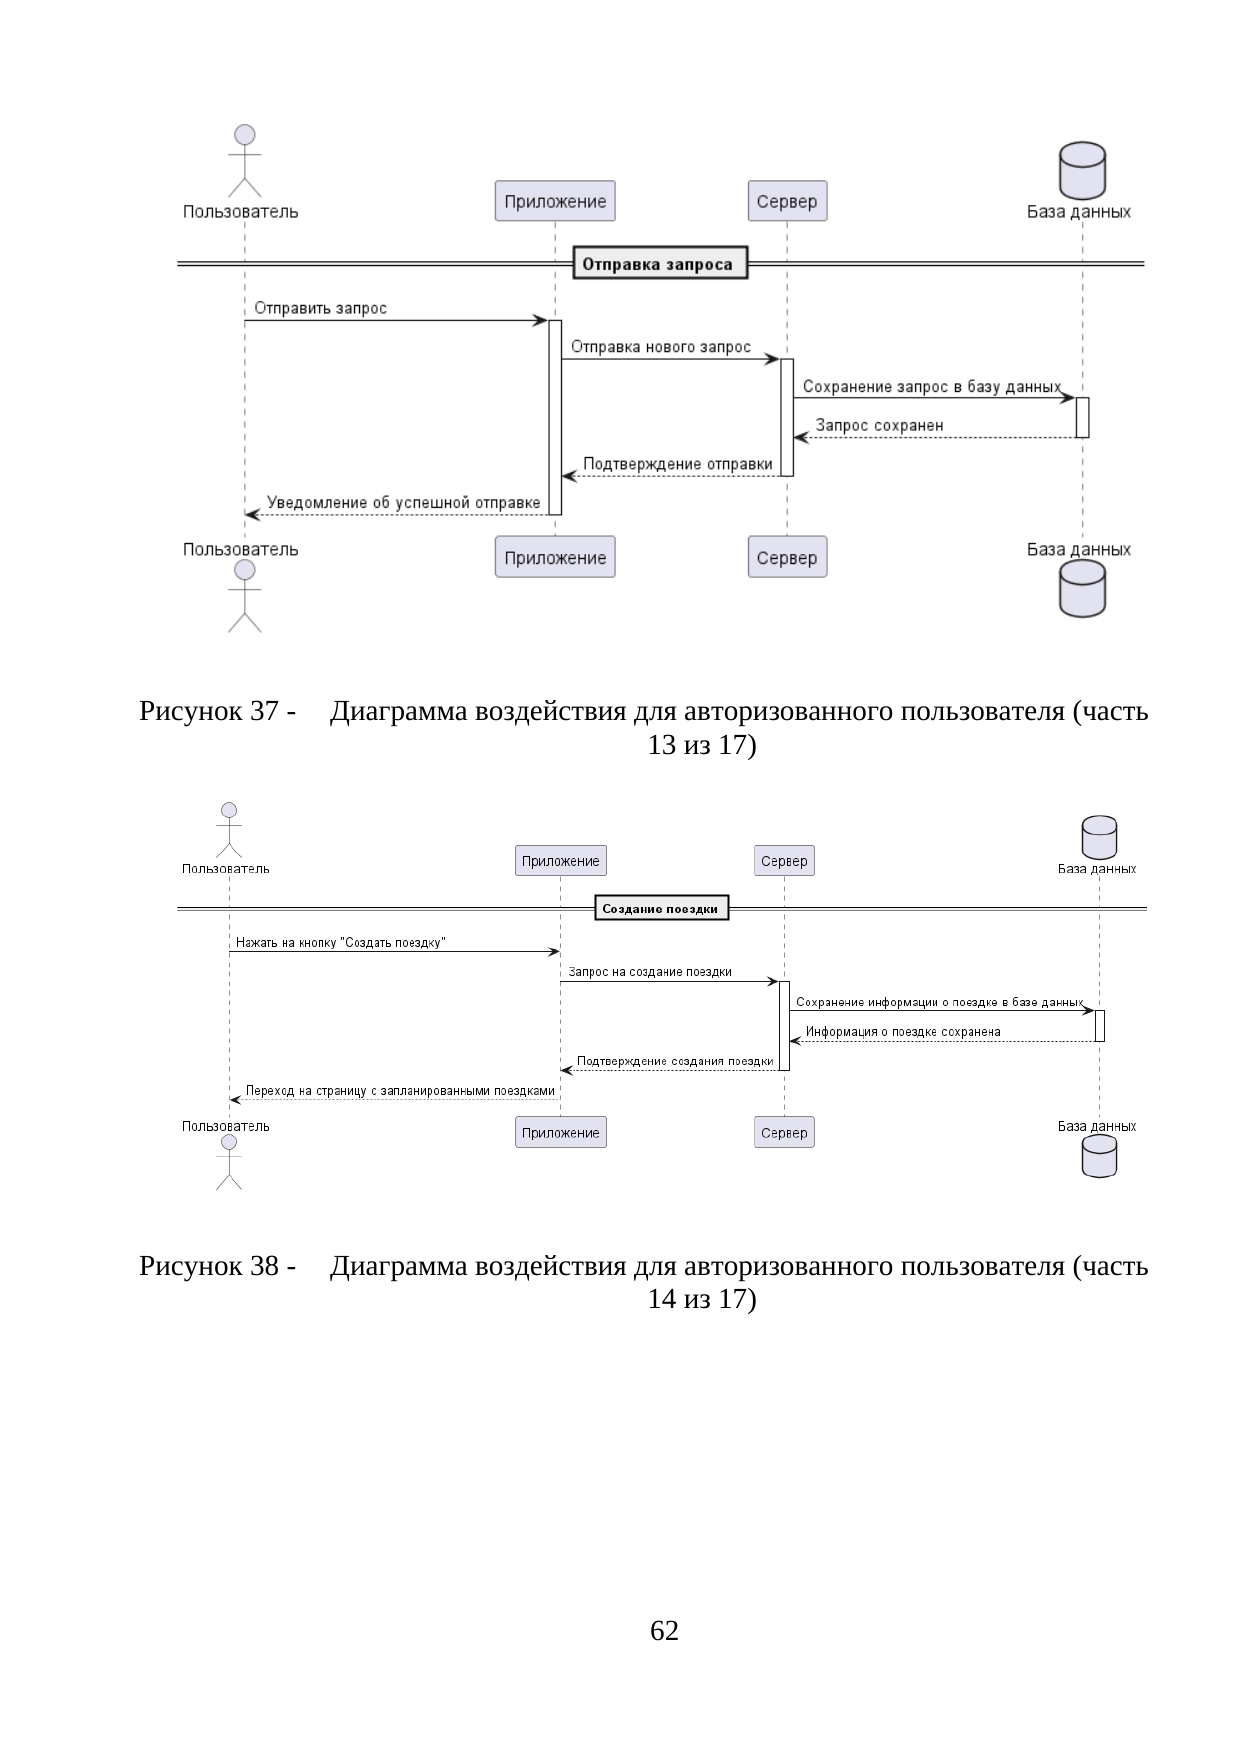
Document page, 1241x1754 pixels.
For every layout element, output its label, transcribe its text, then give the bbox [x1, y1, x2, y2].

picture [177, 797, 1152, 1194]
text Диаграмма воздействия для авторизованного пользователя (часть 13 из 17) [215, 693, 1152, 760]
picture [177, 118, 1152, 639]
text Диаграмма воздействия для авторизованного пользователя (часть 14 из 17) [215, 1248, 1152, 1315]
